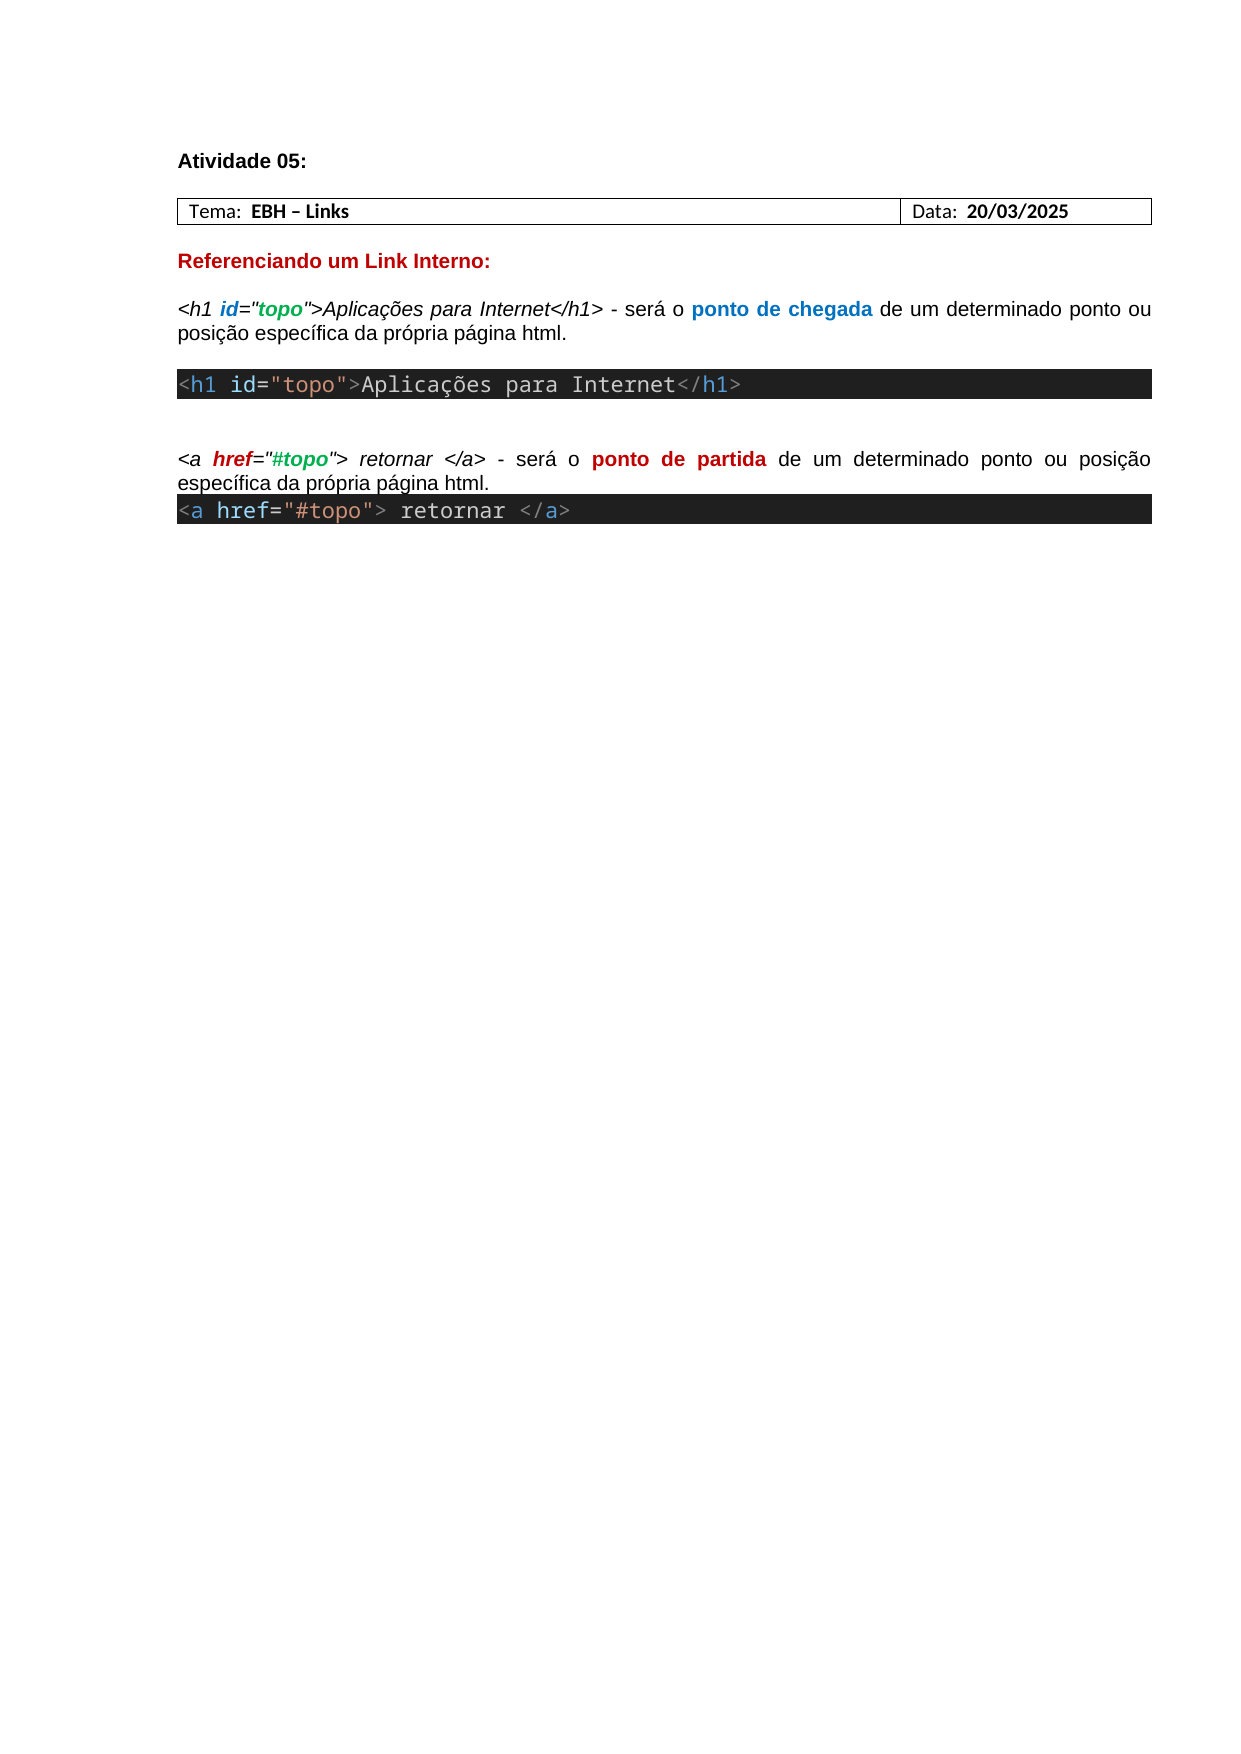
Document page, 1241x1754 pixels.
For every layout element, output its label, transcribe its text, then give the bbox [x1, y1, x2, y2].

list <h1 id="topo">Aplicações para Internet</h1> - será o ponto de chegada de um determinado ponto ou posição específica da própria página html. [177, 297, 1152, 345]
list Referenciando um Link Interno: [177, 249, 1152, 273]
table_header Data: 20/03/2025 [901, 199, 1151, 224]
text <h1 id="topo">Aplicações para Internet</h1> [177, 369, 1152, 399]
table_header Tema: EBH – Links [178, 199, 900, 224]
text Atividade 05: [177, 148, 1152, 173]
text <a href="#topo"> retornar </a> [177, 494, 1152, 524]
list <a href="#topo"> retornar </a> - será o ponto de partida de um determinado ponto ou posição específica da própria página html. [177, 447, 1152, 494]
